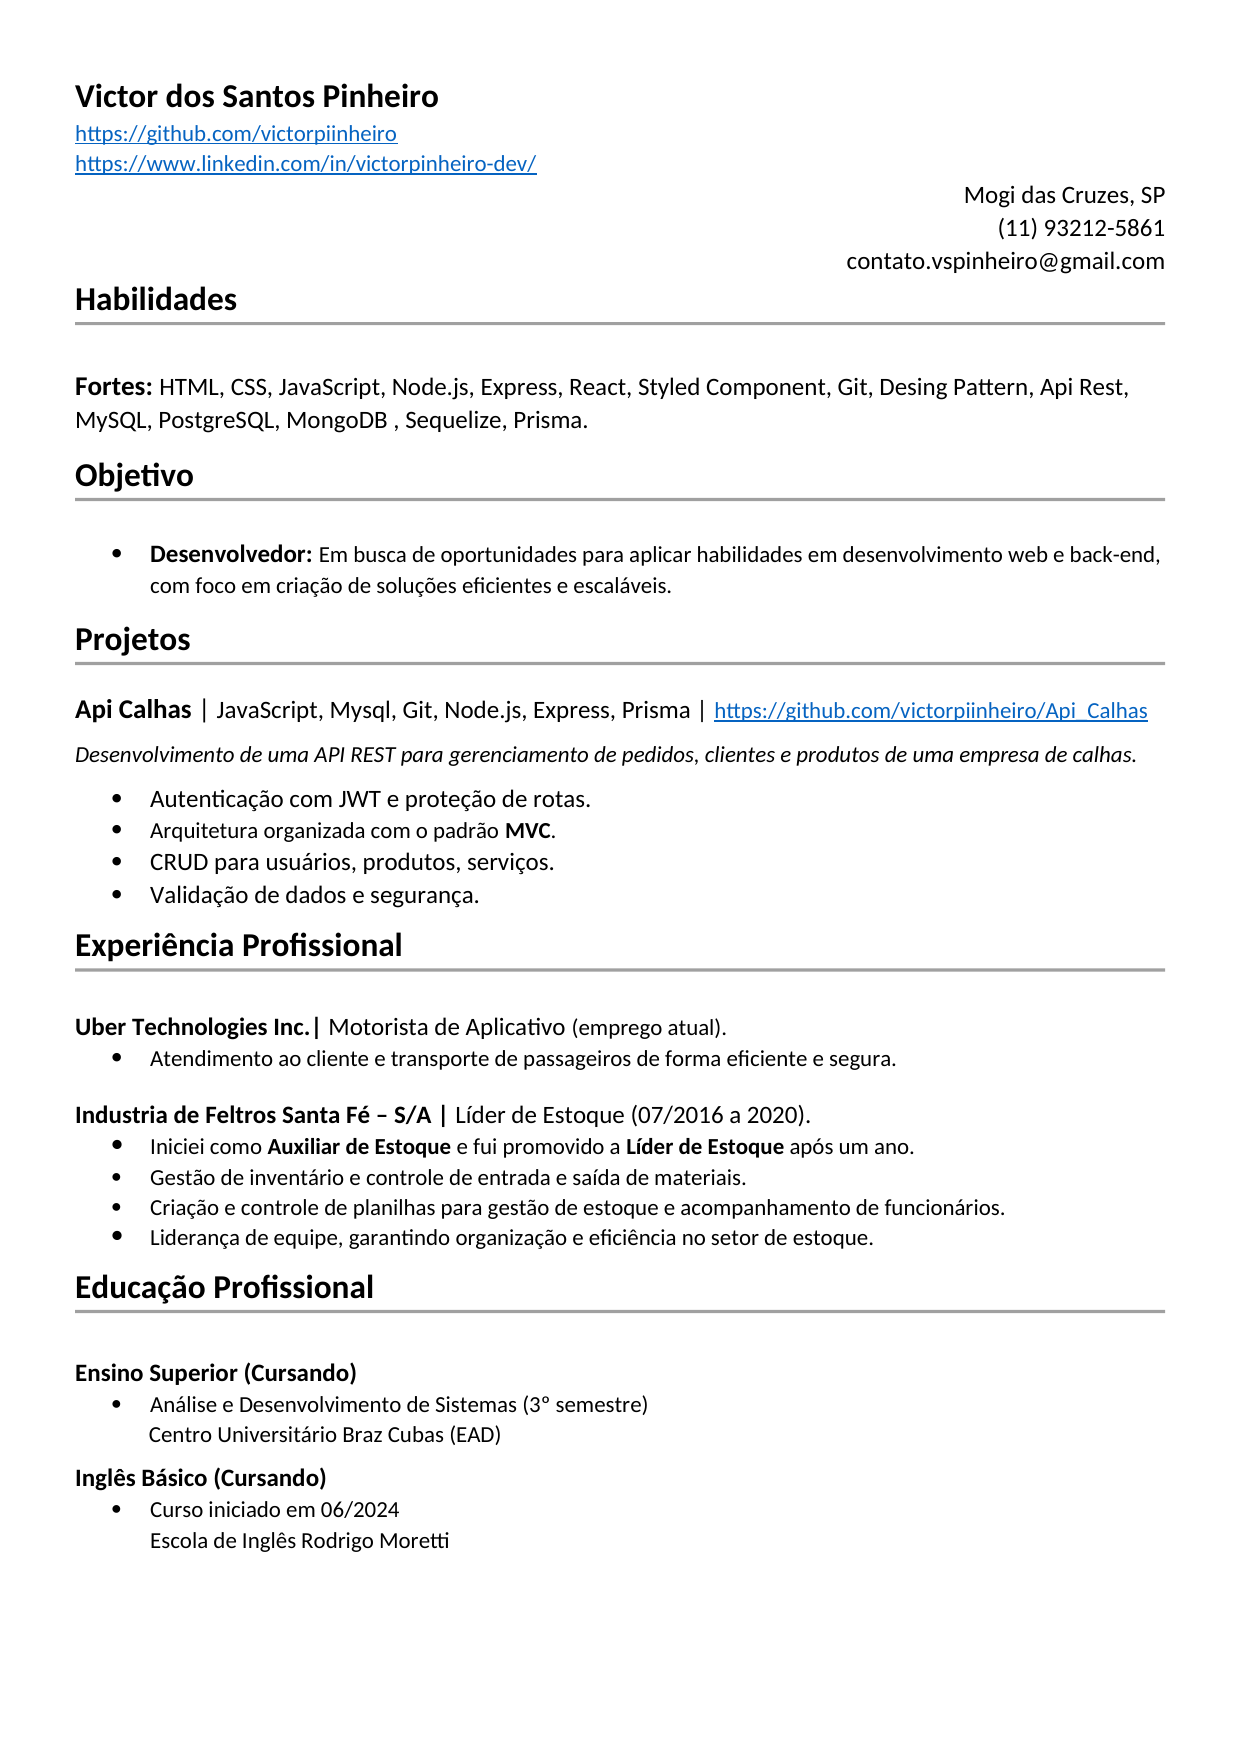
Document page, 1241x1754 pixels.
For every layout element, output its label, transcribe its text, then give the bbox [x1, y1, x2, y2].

list Validação de dados e segurança. [112, 879, 1165, 909]
list Curso iniciado em 06/2024 [112, 1496, 1165, 1523]
text Uber Technologies Inc.| Motorista de Aplicativo (emprego atual). [75, 1011, 1165, 1042]
text (11) 93212-5861 [75, 212, 1165, 243]
list Criação e controle de planilhas para gestão de estoque e acompanhamento de funcionários. [112, 1193, 1165, 1221]
list Autenticação com JWT e proteção de rotas. [112, 783, 1165, 813]
text Habilidades [75, 278, 1165, 319]
text Api Calhas | JavaScript, Mysql, Git, Node.js, Express, Prisma | https://github.com/victorpiinheiro/Api_Calhas [75, 692, 1165, 725]
text Mogi das Cruzes, SP [75, 179, 1165, 210]
text https://www.linkedin.com/in/victorpinheiro-dev/ [75, 149, 1165, 177]
list Iniciei como Auxiliar de Estoque e fui promovido a Líder de Estoque após um ano. [112, 1132, 1165, 1160]
text Desenvolvimento de uma API REST para gerenciamento de pedidos, clientes e produtos de uma empresa de calhas. [75, 740, 1165, 768]
text Experiência Profissional [75, 924, 1165, 965]
list Escola de Inglês Rodrigo Moretti [150, 1526, 1165, 1554]
text Victor dos Santos Pinheiro [75, 75, 1165, 116]
text contato.vspinheiro@gmail.com [75, 245, 1165, 276]
text Industria de Feltros Santa Fé – S/A | Líder de Estoque (07/2016 a 2020). [75, 1099, 1165, 1130]
list Gestão de inventário e controle de entrada e saída de materiais. [112, 1163, 1165, 1191]
text Objetivo [75, 454, 1165, 495]
list CRUD para usuários, produtos, serviços. [112, 846, 1165, 877]
text Projetos [75, 618, 1165, 659]
list Análise e Desenvolvimento de Sistemas (3º semestre) [112, 1390, 1165, 1418]
list Arquitetura organizada com o padrão MVC. [112, 816, 1165, 844]
text https://github.com/victorpiinheiro [75, 119, 1165, 147]
text Educação Profissional [75, 1266, 1165, 1307]
text Centro Universitário Braz Cubas (EAD) [75, 1420, 1165, 1448]
list Atendimento ao cliente e transporte de passageiros de forma eficiente e segura. [112, 1044, 1165, 1072]
text Inglês Básico (Cursando) [75, 1463, 1165, 1493]
text Ensino Superior (Cursando) [75, 1357, 1165, 1387]
list Desenvolvedor: Em busca de oportunidades para aplicar habilidades em desenvolvimento web e back-end, com foco em criação de soluções eficientes e escaláveis. [112, 538, 1165, 599]
text Fortes: HTML, CSS, JavaScript, Node.js, Express, React, Styled Component, Git, Desing Pattern, Api Rest, MySQL, PostgreSQL, MongoDB , Sequelize, Prisma. [75, 369, 1165, 435]
list Liderança de equipe, garantindo organização e eficiência no setor de estoque. [112, 1223, 1165, 1251]
